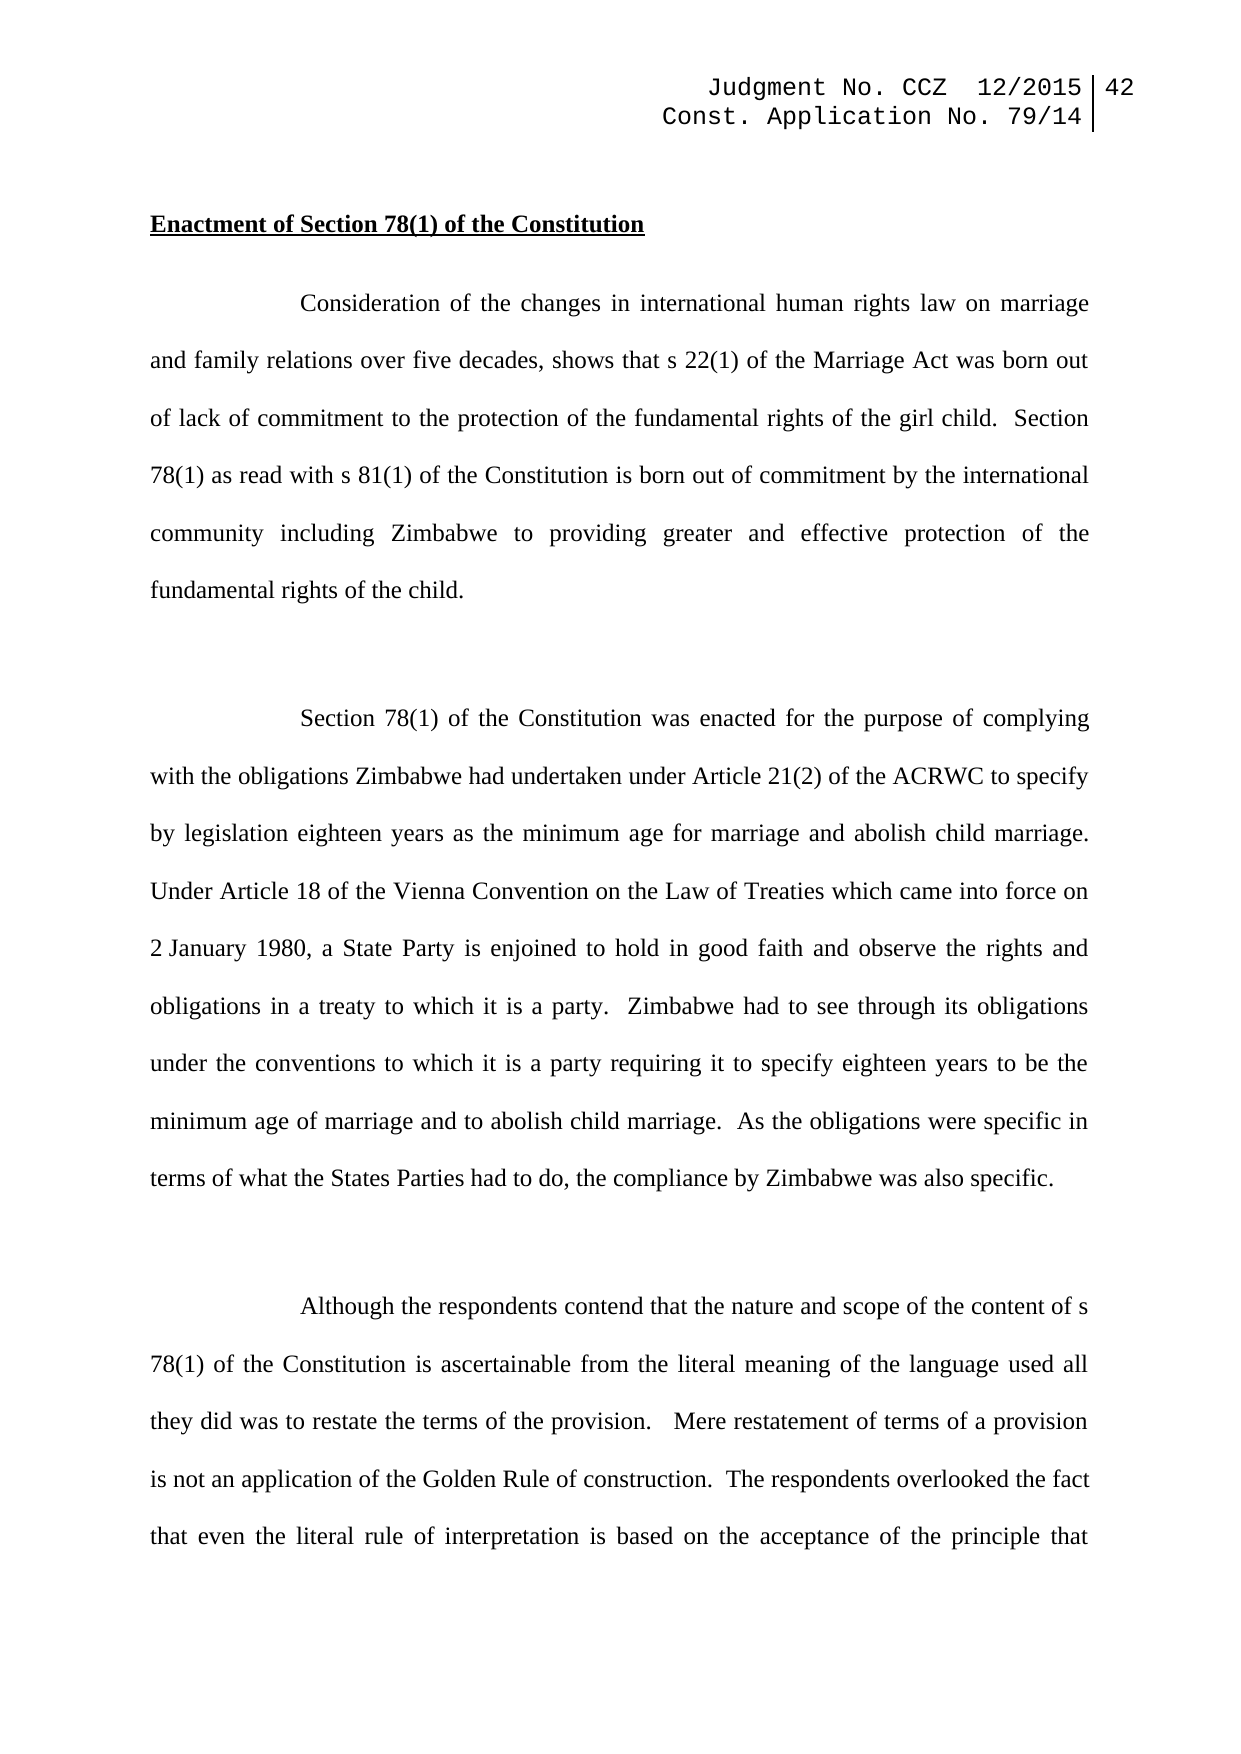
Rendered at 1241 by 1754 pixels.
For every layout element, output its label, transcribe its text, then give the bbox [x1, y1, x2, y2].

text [150, 1291, 1090, 1550]
text Enactment of Section 78(1) of the Constitution [150, 209, 1090, 238]
text Section 78(1) of the Constitution was enacted for the purpose of complying with the obligations Zimbabwe had undertaken under Article 21(2) of the ACRWC to specify by legislation eighteen years as the minimum age for marriage and abolish child marriage. Under Article 18 of the Vienna Convention on the Law of Treaties which came into force on 2 January 1980, a State Party is enjoined to hold in good faith and observe the rights and obligations in a treaty to which it is a party. Zimbabwe had to see through its obligations under the conventions to which it is a party requiring it to specify eighteen years to be the minimum age of marriage and to abolish child marriage. As the obligations were specific in terms of what the States Parties had to do, the compliance by Zimbabwe was also specific. [150, 703, 1090, 1192]
text Consideration of the changes in international human rights law on marriage and family relations over five decades, shows that s 22(1) of the Marriage Act was born out of lack of commitment to the protection of the fundamental rights of the girl child. Section 78(1) as read with s 81(1) of the Constitution is born out of commitment by the international community including Zimbabwe to providing greater and effective protection of the fundamental rights of the child. [150, 288, 1090, 604]
